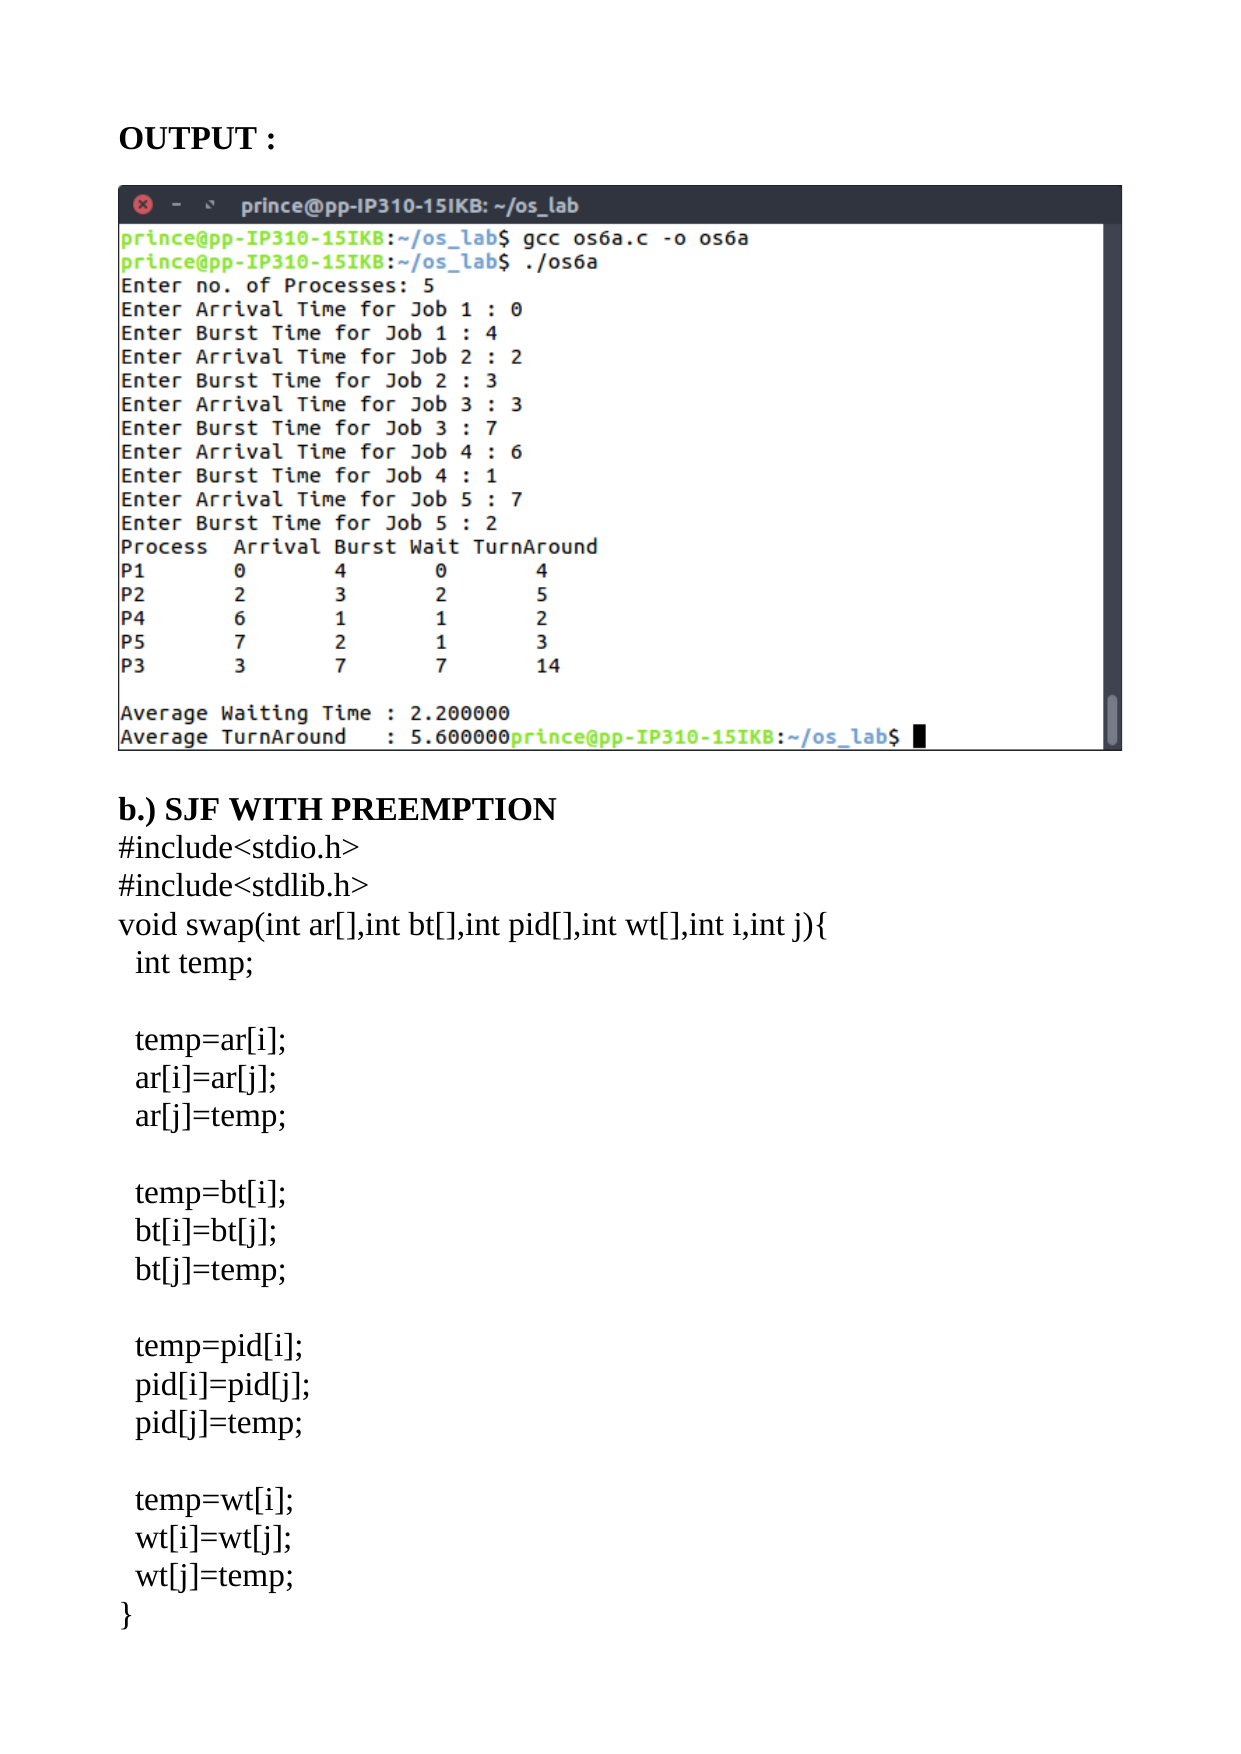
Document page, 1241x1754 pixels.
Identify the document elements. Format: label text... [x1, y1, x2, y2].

text #include<stdio.h> [118, 827, 1122, 866]
text pid[i]=pid[j]; [118, 1364, 1122, 1402]
text pid[j]=temp; [118, 1402, 1122, 1441]
text ar[j]=temp; [118, 1096, 1122, 1134]
text temp=bt[i]; [118, 1172, 1122, 1211]
text temp=ar[i]; [118, 1019, 1122, 1057]
text } [118, 1594, 1122, 1632]
text OUTPUT : [118, 118, 1122, 156]
text wt[i]=wt[j]; [118, 1517, 1122, 1556]
text ar[i]=ar[j]; [118, 1057, 1122, 1096]
text temp=wt[i]; [118, 1479, 1122, 1517]
text temp=pid[i]; [118, 1326, 1122, 1364]
text bt[j]=temp; [118, 1249, 1122, 1287]
text b.) SJF WITH PREEMPTION [118, 789, 1122, 827]
text wt[j]=temp; [118, 1556, 1122, 1594]
text void swap(int ar[],int bt[],int pid[],int wt[],int i,int j){ [118, 904, 1122, 942]
text int temp; [118, 942, 1122, 981]
text #include<stdlib.h> [118, 866, 1122, 904]
picture [118, 185, 1123, 751]
text bt[i]=bt[j]; [118, 1211, 1122, 1249]
